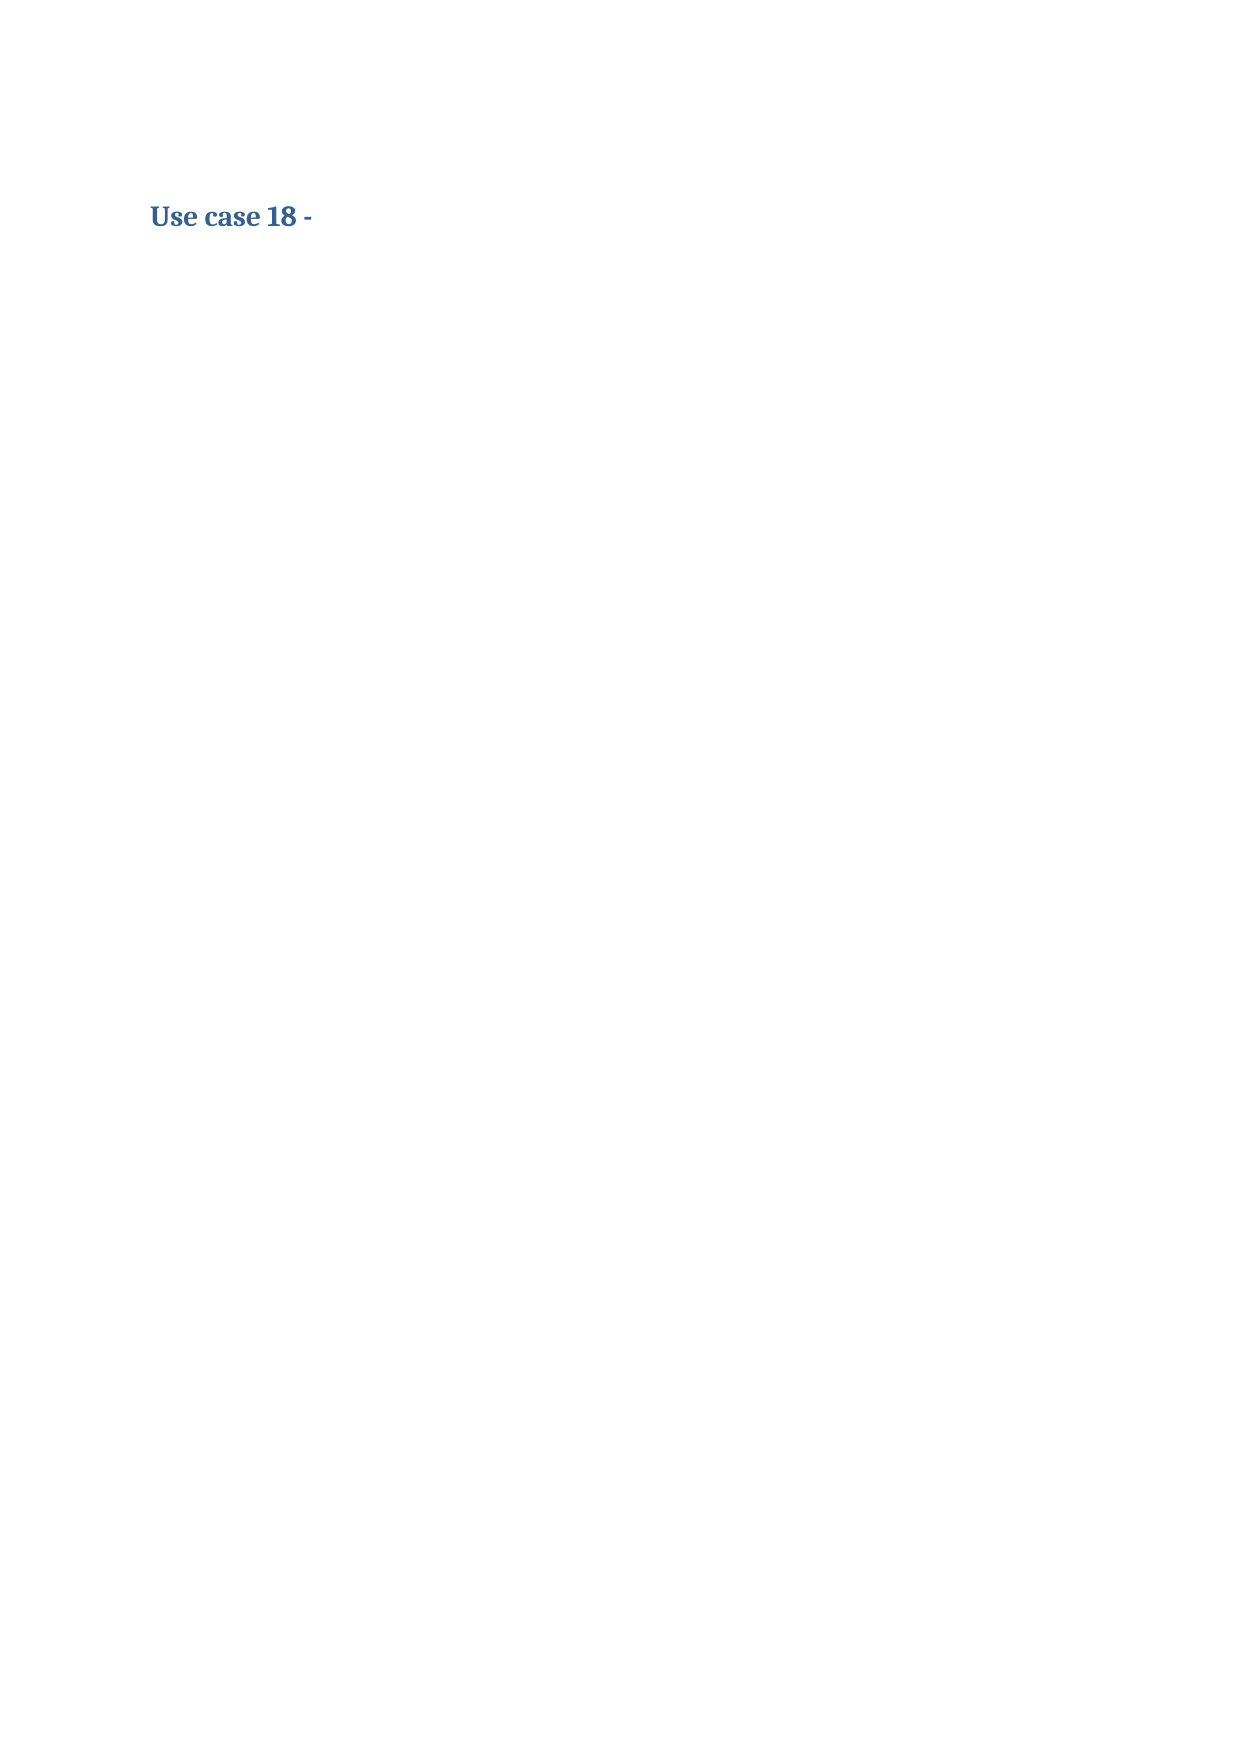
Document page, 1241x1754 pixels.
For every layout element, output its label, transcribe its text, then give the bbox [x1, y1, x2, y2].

subtitle Use case 18 - [150, 200, 1090, 233]
